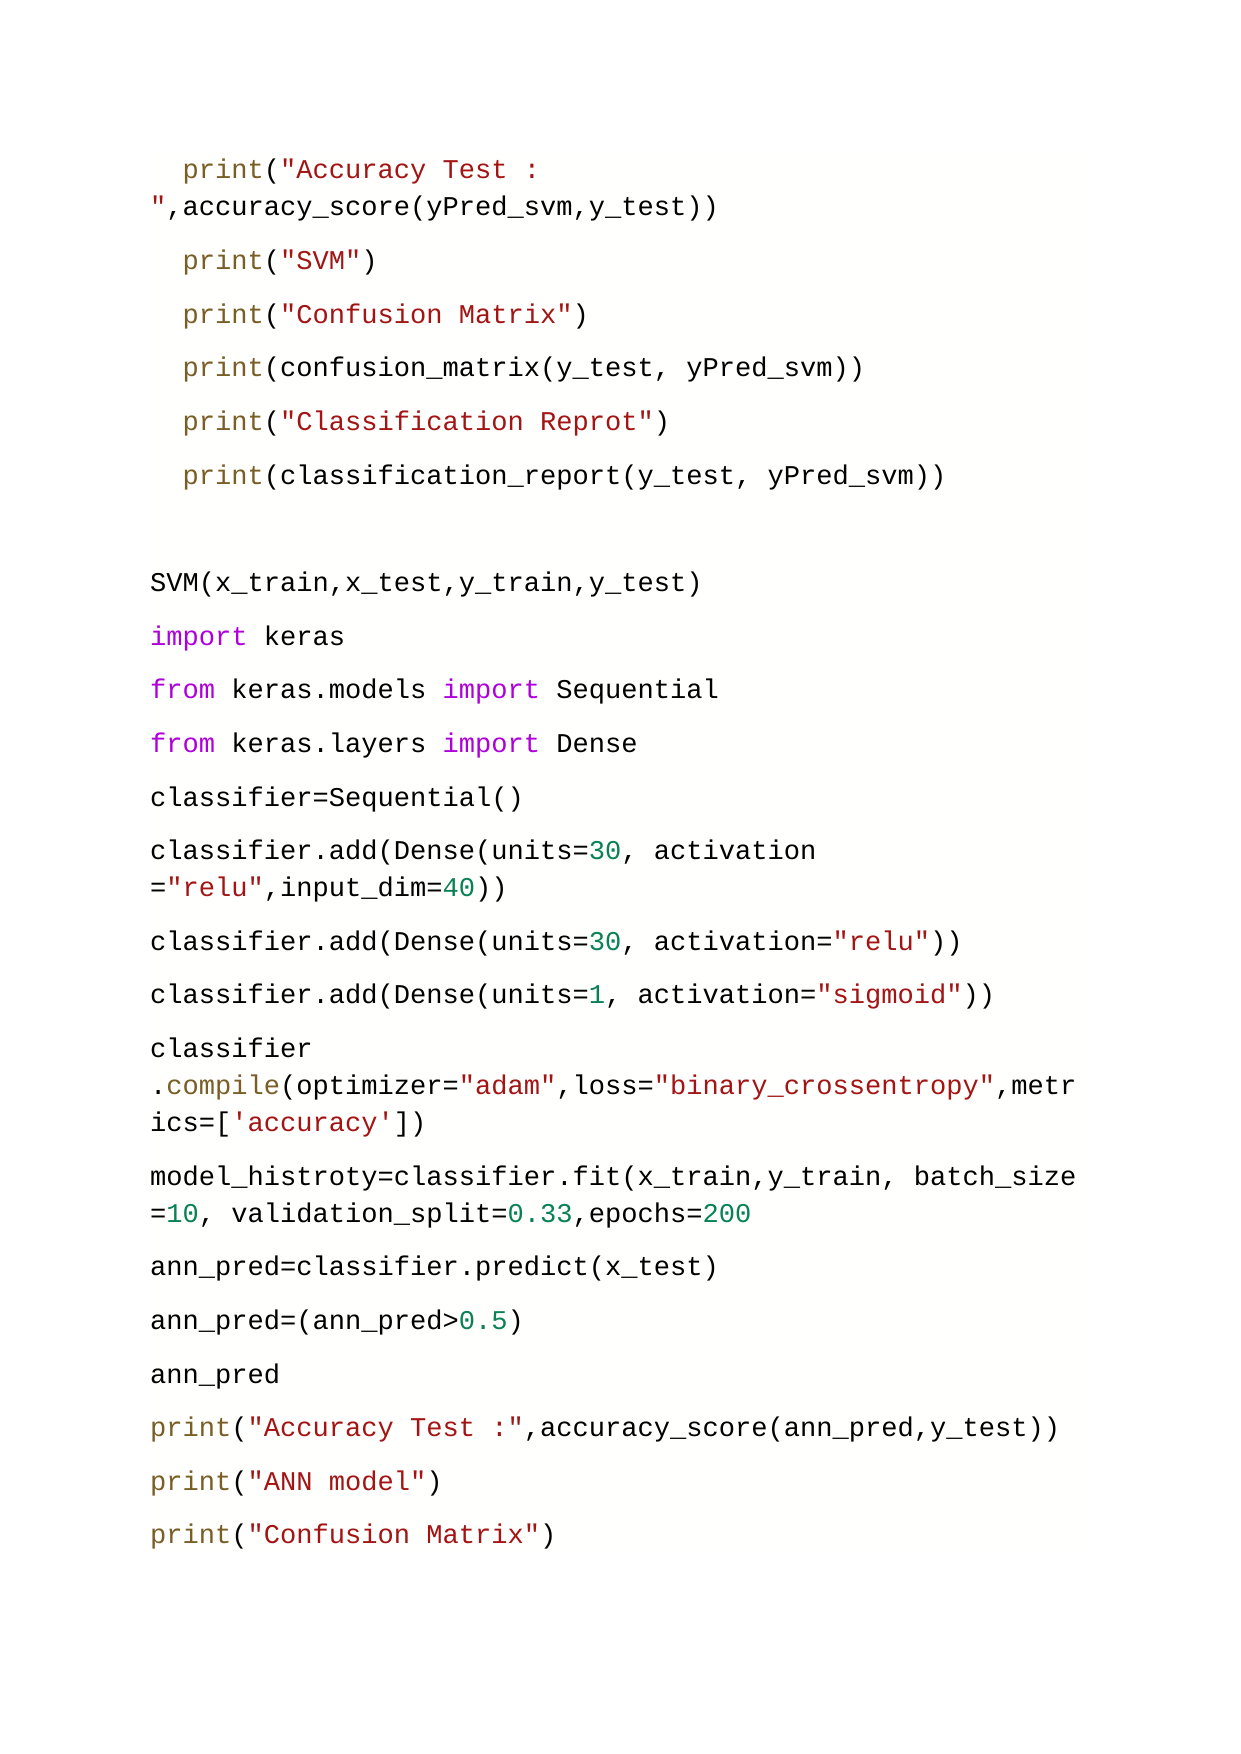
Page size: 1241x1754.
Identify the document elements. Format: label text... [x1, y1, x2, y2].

text print("Confusion Matrix") [150, 1515, 1090, 1552]
text from keras.models import Sequential [150, 670, 1090, 707]
text classifier.add(Dense(units=30, activation="relu")) [150, 921, 1090, 958]
text print("Accuracy Test :",accuracy_score(ann_pred,y_test)) [150, 1408, 1090, 1445]
text import keras [150, 616, 1090, 653]
text model_histroty=classifier.fit(x_train,y_train, batch_size=10, validation_split=0.33,epochs=200 [150, 1156, 1090, 1230]
text classifier.add(Dense(units=30, activation="relu",input_dim=40)) [150, 831, 1090, 905]
text from keras.layers import Dense [150, 723, 1090, 760]
text ann_pred=classifier.predict(x_test) [150, 1247, 1090, 1284]
text print("Confusion Matrix") [150, 294, 1090, 331]
text print("ANN model") [150, 1461, 1090, 1498]
text print("Classification Reprot") [150, 402, 1090, 438]
text classifier=Sequential() [150, 777, 1090, 814]
text print(confusion_matrix(y_test, yPred_svm)) [150, 348, 1090, 385]
text ann_pred=(ann_pred>0.5) [150, 1301, 1090, 1337]
text SVM(x_train,x_test,y_train,y_test) [150, 562, 1090, 599]
text ann_pred [150, 1354, 1090, 1391]
text classifier.add(Dense(units=1, activation="sigmoid")) [150, 975, 1090, 1012]
text print("SVM") [150, 241, 1090, 278]
text print("Accuracy Test :",accuracy_score(yPred_svm,y_test)) [150, 150, 1090, 224]
text print(classification_report(y_test, yPred_svm)) [150, 455, 1090, 492]
text classifier.compile(optimizer="adam",loss="binary_crossentropy",metrics=['accuracy']) [150, 1029, 1090, 1139]
